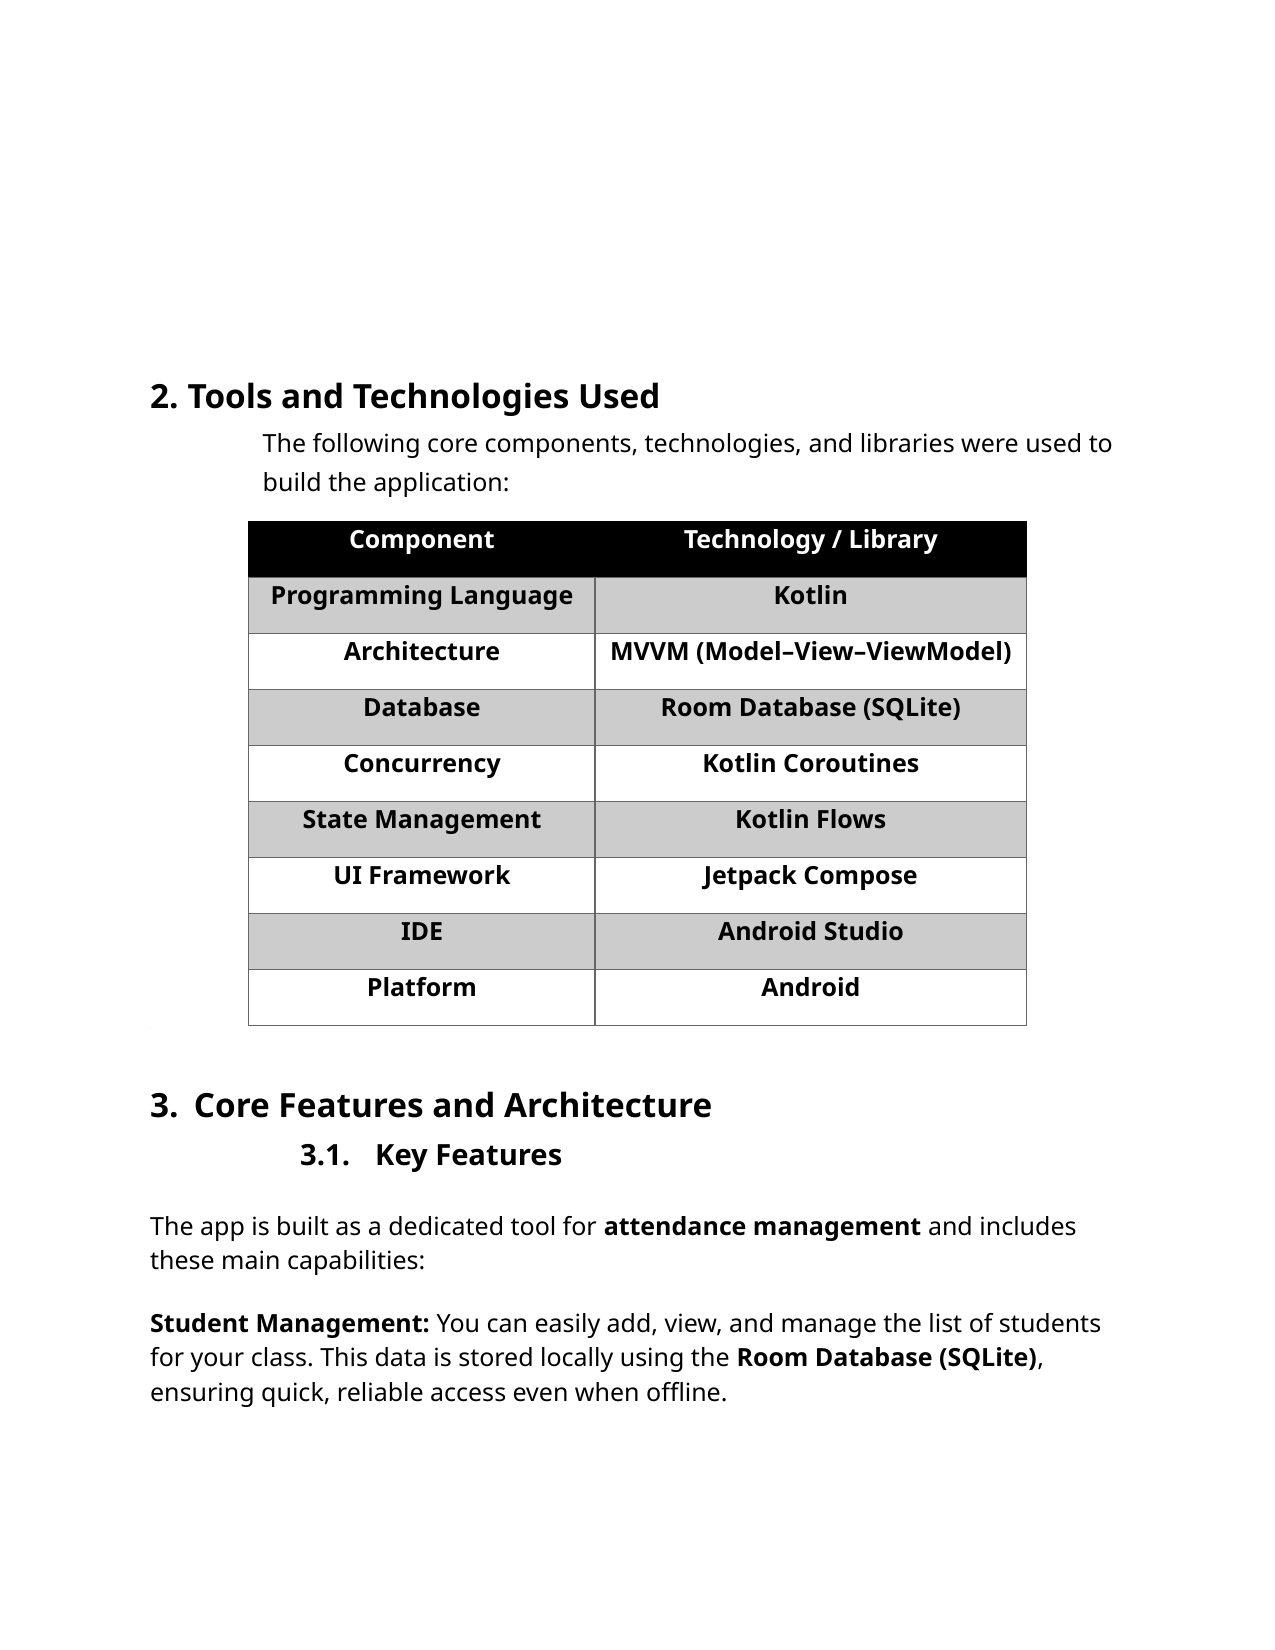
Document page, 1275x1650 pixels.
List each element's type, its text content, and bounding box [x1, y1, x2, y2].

table_cell State Management [249, 802, 594, 857]
table_cell Room Database (SQLite) [596, 690, 1026, 745]
table_header Technology / Library [596, 522, 1026, 577]
table_cell Android Studio [596, 914, 1026, 969]
list Tools and Technologies Used [150, 373, 1125, 419]
table_cell Platform [249, 970, 594, 1025]
list Core Features and Architecture [150, 1082, 1125, 1127]
table_cell Kotlin Flows [596, 802, 1026, 857]
list Key Features [300, 1134, 1125, 1174]
text Student Management: You can easily add, view, and manage the list of students for your class. This data is stored locally using the Room Database (SQLite), ensuring quick, reliable access even when offline. [150, 1306, 1125, 1408]
table_cell UI Framework [249, 858, 594, 913]
table_cell IDE [249, 914, 594, 969]
table_cell Android [596, 970, 1026, 1025]
table_cell Jetpack Compose [596, 858, 1026, 913]
table_cell Kotlin [596, 578, 1026, 633]
text The app is built as a dedicated tool for attendance management and includes these main capabilities: [150, 1209, 1125, 1277]
table_cell Architecture [249, 634, 594, 689]
table_cell MVVM (Model–View–ViewModel) [596, 634, 1026, 689]
table_cell Kotlin Coroutines [596, 746, 1026, 801]
table_cell Database [249, 690, 594, 745]
list The following core components, technologies, and libraries were used to build the application: [262, 426, 1125, 499]
table_header Component [249, 522, 594, 577]
table_cell Programming Language [249, 578, 594, 633]
table_cell Concurrency [249, 746, 594, 801]
